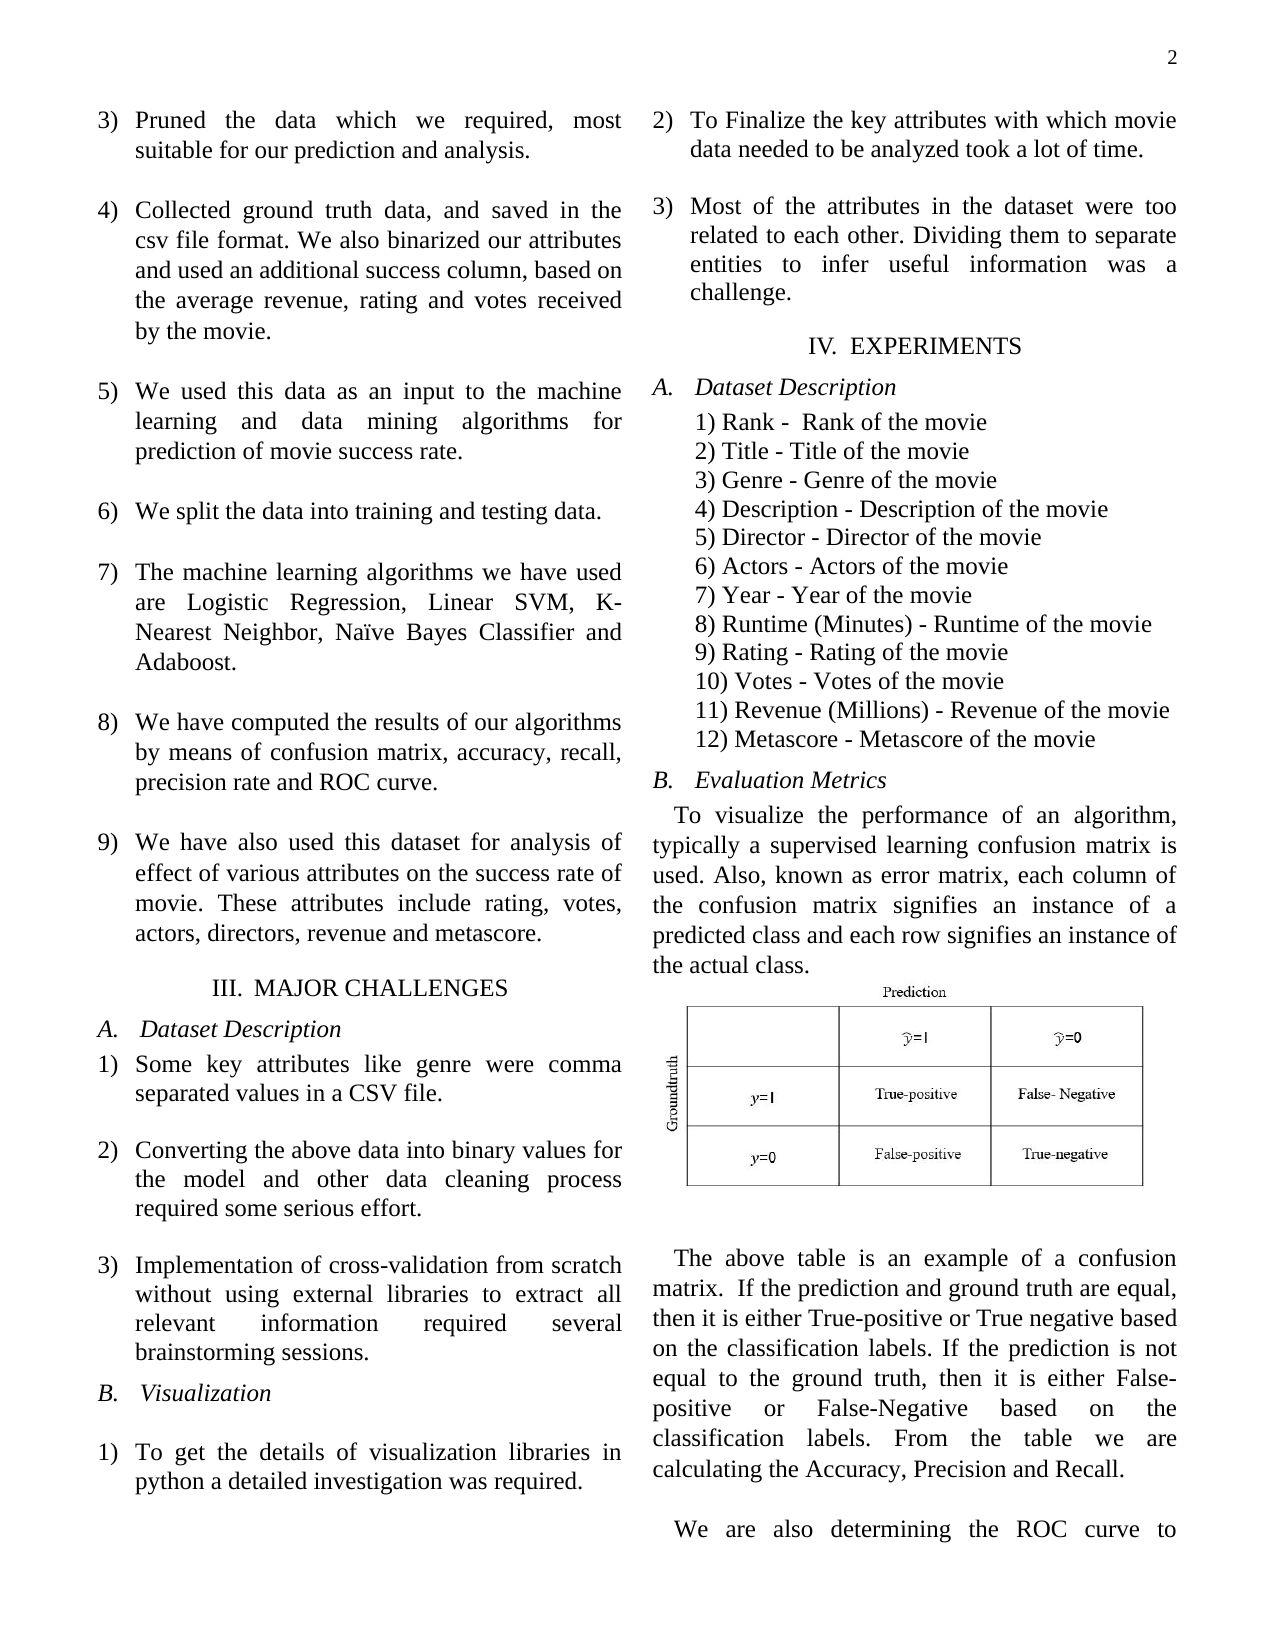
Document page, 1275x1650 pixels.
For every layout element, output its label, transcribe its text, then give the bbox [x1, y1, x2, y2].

text 5) Director - Director of the movie [673, 522, 1177, 551]
text 7) Year - Year of the movie [673, 580, 1177, 609]
subtitle Dataset Description [97, 1014, 622, 1043]
list We used this data as an input to the machine learning and data mining algorithms for prediction of movie success rate. [97, 376, 622, 465]
text 1) Rank - Rank of the movie [673, 407, 1177, 436]
text 12) Metascore - Metascore of the movie [673, 724, 1177, 752]
list To get the details of visualization libraries in python a detailed investigation was required. [97, 1437, 622, 1494]
list Converting the above data into binary values for the model and other data cleaning process required some serious effort. [97, 1135, 622, 1222]
text 8) Runtime (Minutes) - Runtime of the movie [673, 609, 1177, 637]
list Some key attributes like genre were comma separated values in a CSV file. [97, 1049, 622, 1107]
list We split the data into training and testing data. [97, 496, 622, 525]
text 6) Actors - Actors of the movie [673, 551, 1177, 580]
text 4) Description - Description of the movie [673, 494, 1177, 522]
text 11) Revenue (Millions) - Revenue of the movie [673, 695, 1177, 724]
text 3) Genre - Genre of the movie [673, 465, 1177, 494]
text 9) Rating - Rating of the movie [673, 637, 1177, 666]
list Collected ground truth data, and saved in the csv file format. We also binarized our attributes and used an additional success column, based on the average revenue, rating and votes received by the movie. [97, 195, 622, 344]
text 2) Title - Title of the movie [673, 436, 1177, 465]
list Most of the attributes in the dataset were too related to each other. Dividing them to separate entities to infer useful information was a challenge. [652, 191, 1177, 306]
text 10) Votes - Votes of the movie [673, 666, 1177, 695]
text We are also determining the ROC curve to evaluate the performance of the algorithm. [652, 1514, 1177, 1543]
subtitle Dataset Description [652, 372, 1177, 401]
text To visualize the performance of an algorithm, typically a supervised learning confusion matrix is used. Also, known as error matrix, each column of the confusion matrix signifies an instance of a predicted class and each row signifies an instance of the actual class. [652, 800, 1177, 979]
subtitle Visualization [97, 1378, 622, 1407]
list Implementation of cross-validation from scratch without using external libraries to extract all relevant information required several brainstorming sessions. [97, 1250, 622, 1365]
subtitle EXPERIMENTS [652, 331, 1177, 360]
subtitle Evaluation Metrics [652, 765, 1177, 794]
list The machine learning algorithms we have used are Logistic Regression, Linear SVM, K-Nearest Neighbor, Naïve Bayes Classifier and Adaboost. [97, 557, 622, 676]
list We have also used this dataset for analysis of effect of various attributes on the success rate of movie. These attributes include rating, votes, actors, directors, revenue and metascore. [97, 827, 622, 947]
list Pruned the data which we required, most suitable for our prediction and analysis. [97, 105, 622, 164]
list To Finalize the key attributes with which movie data needed to be analyzed took a lot of time. [652, 105, 1177, 162]
list We have computed the results of our algorithms by means of confusion matrix, accuracy, recall, precision rate and ROC curve. [97, 707, 622, 796]
subtitle MAJOR CHALLENGES [97, 973, 622, 1002]
text The above table is an example of a confusion matrix. If the prediction and ground truth are equal, then it is either True-positive or True negative based on the classification labels. If the prediction is not equal to the ground truth, then it is either False-positive or False-Negative based on the classification labels. From the table we are calculating the Accuracy, Precision and Recall. [652, 1243, 1177, 1482]
picture [652, 980, 1178, 1212]
